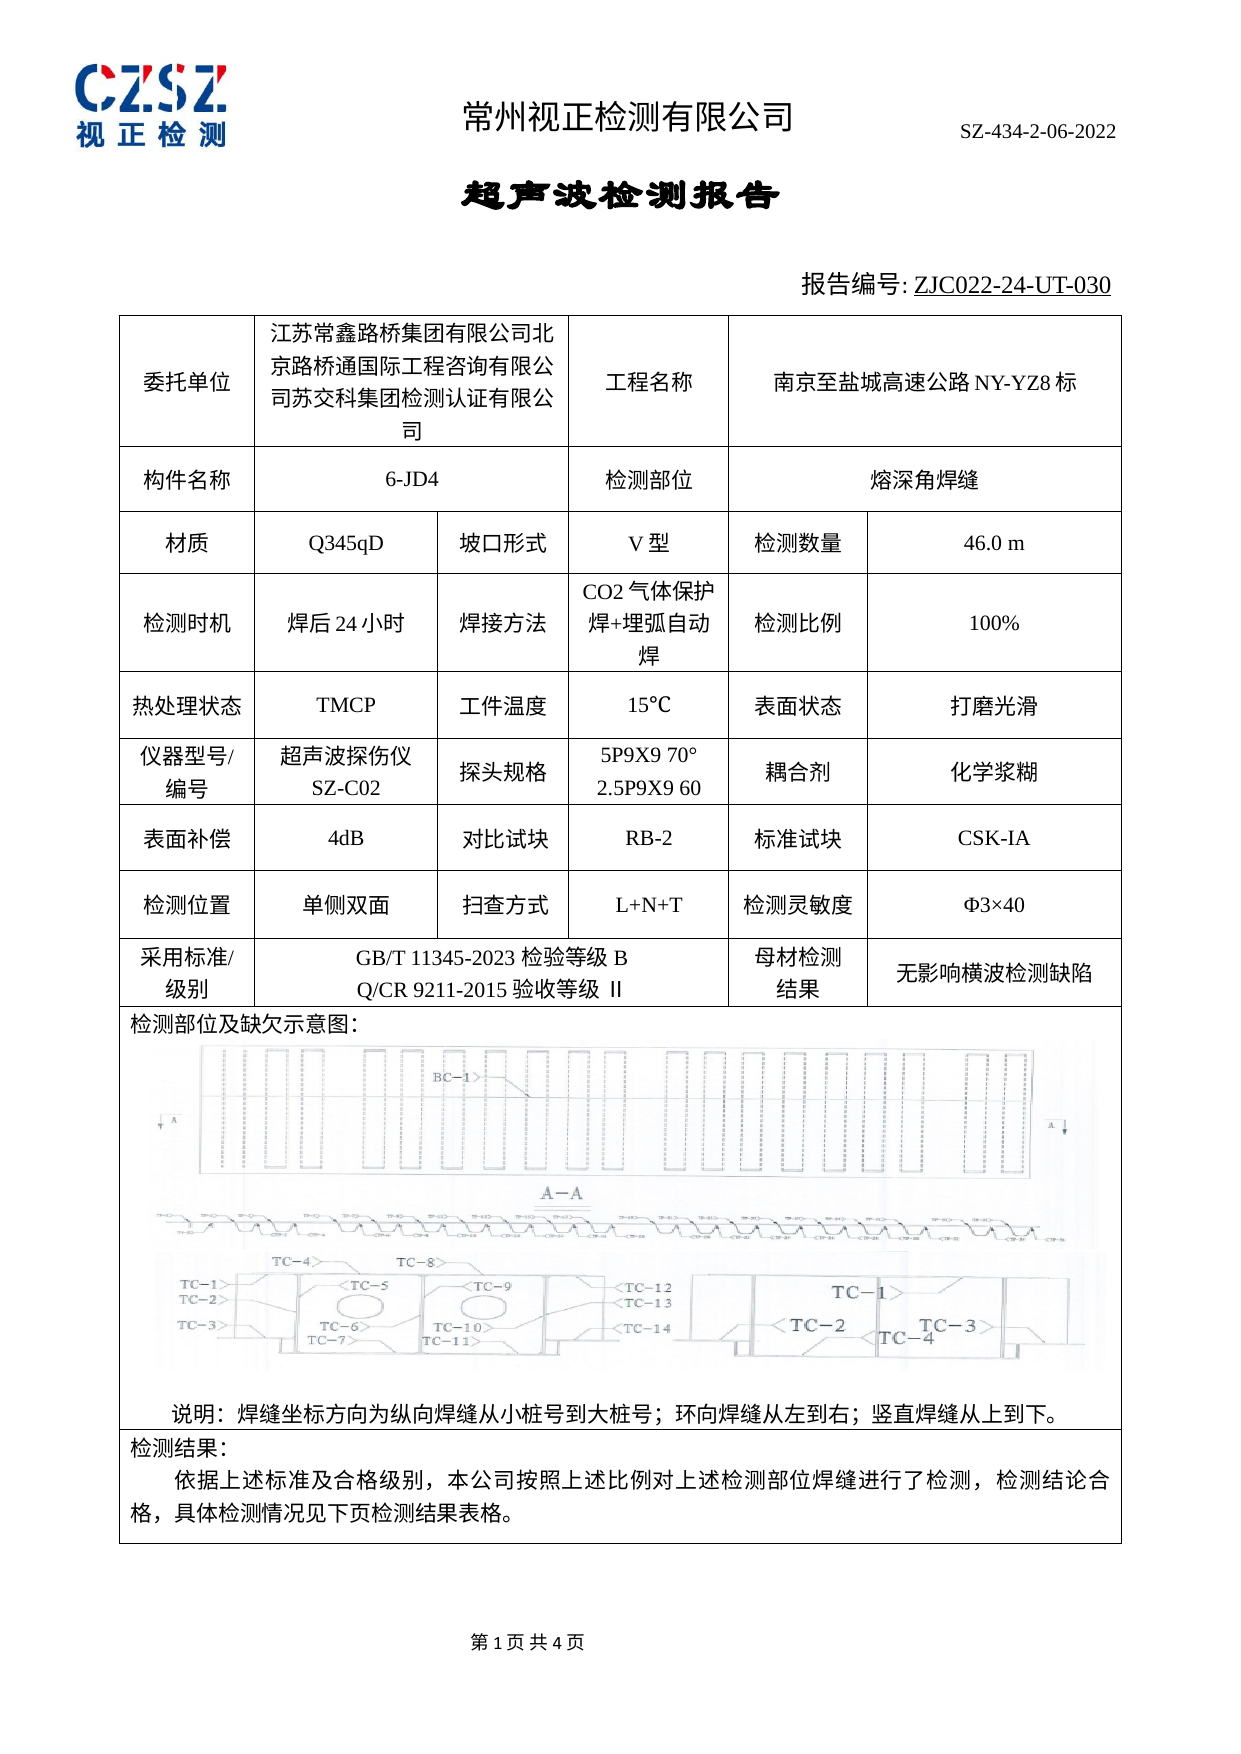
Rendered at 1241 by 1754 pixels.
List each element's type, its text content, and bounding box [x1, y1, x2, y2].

text 报告编号: ZJC022-24-UT-030 [112, 250, 1111, 315]
table_cell 采用标准/ 级别 [120, 939, 254, 1006]
table_header 工程名称 [569, 316, 728, 446]
table_cell 扫查方式 [438, 871, 568, 937]
table_cell 检测部位及缺欠示意图： 说明：焊缝坐标方向为纵向焊缝从小桩号到大桩号；环向焊缝从左到右；竖直焊缝从上到下。 [120, 1007, 1121, 1429]
table_cell CSK-IA [868, 805, 1121, 870]
table_cell 热处理状态 [120, 672, 254, 737]
table_cell 无影响横波检测缺陷 [868, 939, 1121, 1006]
table_cell RB-2 [569, 805, 728, 870]
table_cell 15℃ [569, 672, 728, 737]
table_cell 材质 [120, 512, 254, 572]
table_cell Q345qD [255, 512, 437, 572]
table_cell GB/T 11345-2023 检验等级 B Q/CR 9211-2015 验收等级 Ⅱ [255, 939, 728, 1006]
picture [66, 51, 234, 153]
table_cell 100% [868, 574, 1121, 671]
table_cell 焊后24小时 [255, 574, 437, 671]
table_cell 表面状态 [729, 672, 867, 737]
table_cell 46.0 m [868, 512, 1121, 572]
table_cell 检测结果： 依据上述标准及合格级别，本公司按照上述比例对上述检测部位焊缝进行了检测，检测结论合格，具体检测情况见下页检测结果表格。 [120, 1430, 1121, 1542]
table_cell 对比试块 [438, 805, 568, 870]
table_cell 标准试块 [729, 805, 867, 870]
table_cell 检测时机 [120, 574, 254, 671]
table_cell 检测比例 [729, 574, 867, 671]
table_cell 单侧双面 [255, 871, 437, 937]
table_cell 超声波探伤仪 SZ-C02 [255, 739, 437, 804]
table_cell 6-JD4 [255, 447, 568, 511]
table_cell 母材检测 结果 [729, 939, 867, 1006]
table_cell 打磨光滑 [868, 672, 1121, 737]
table_cell TMCP [255, 672, 437, 737]
table_cell V型 [569, 512, 728, 572]
picture [149, 1039, 1106, 1371]
table_cell 焊接方法 [438, 574, 568, 671]
table_header 江苏常鑫路桥集团有限公司北京路桥通国际工程咨询有限公司苏交科集团检测认证有限公司 [255, 316, 568, 446]
table_cell 工件温度 [438, 672, 568, 737]
table_cell 检测灵敏度 [729, 871, 867, 937]
table_cell 熔深角焊缝 [729, 447, 1121, 511]
text 超声波检测报告 [112, 162, 1128, 227]
table_cell 坡口形式 [438, 512, 568, 572]
table_cell 表面补偿 [120, 805, 254, 870]
table_header 南京至盐城高速公路NY-YZ8标 [729, 316, 1121, 446]
table_cell 检测数量 [729, 512, 867, 572]
table_cell 检测部位 [569, 447, 728, 511]
table_cell L+N+T [569, 871, 728, 937]
table_header 委托单位 [120, 316, 254, 446]
table_cell 5P9X9 70° 2.5P9X9 60 [569, 739, 728, 804]
table_cell 4dB [255, 805, 437, 870]
table_cell 探头规格 [438, 739, 568, 804]
table_cell 化学浆糊 [868, 739, 1121, 804]
table_cell Φ3×40 [868, 871, 1121, 937]
table_cell 检测位置 [120, 871, 254, 937]
table_cell 构件名称 [120, 447, 254, 511]
table_cell 仪器型号/ 编号 [120, 739, 254, 804]
table_cell 耦合剂 [729, 739, 867, 804]
table_cell CO2气体保护焊+埋弧自动焊 [569, 574, 728, 671]
